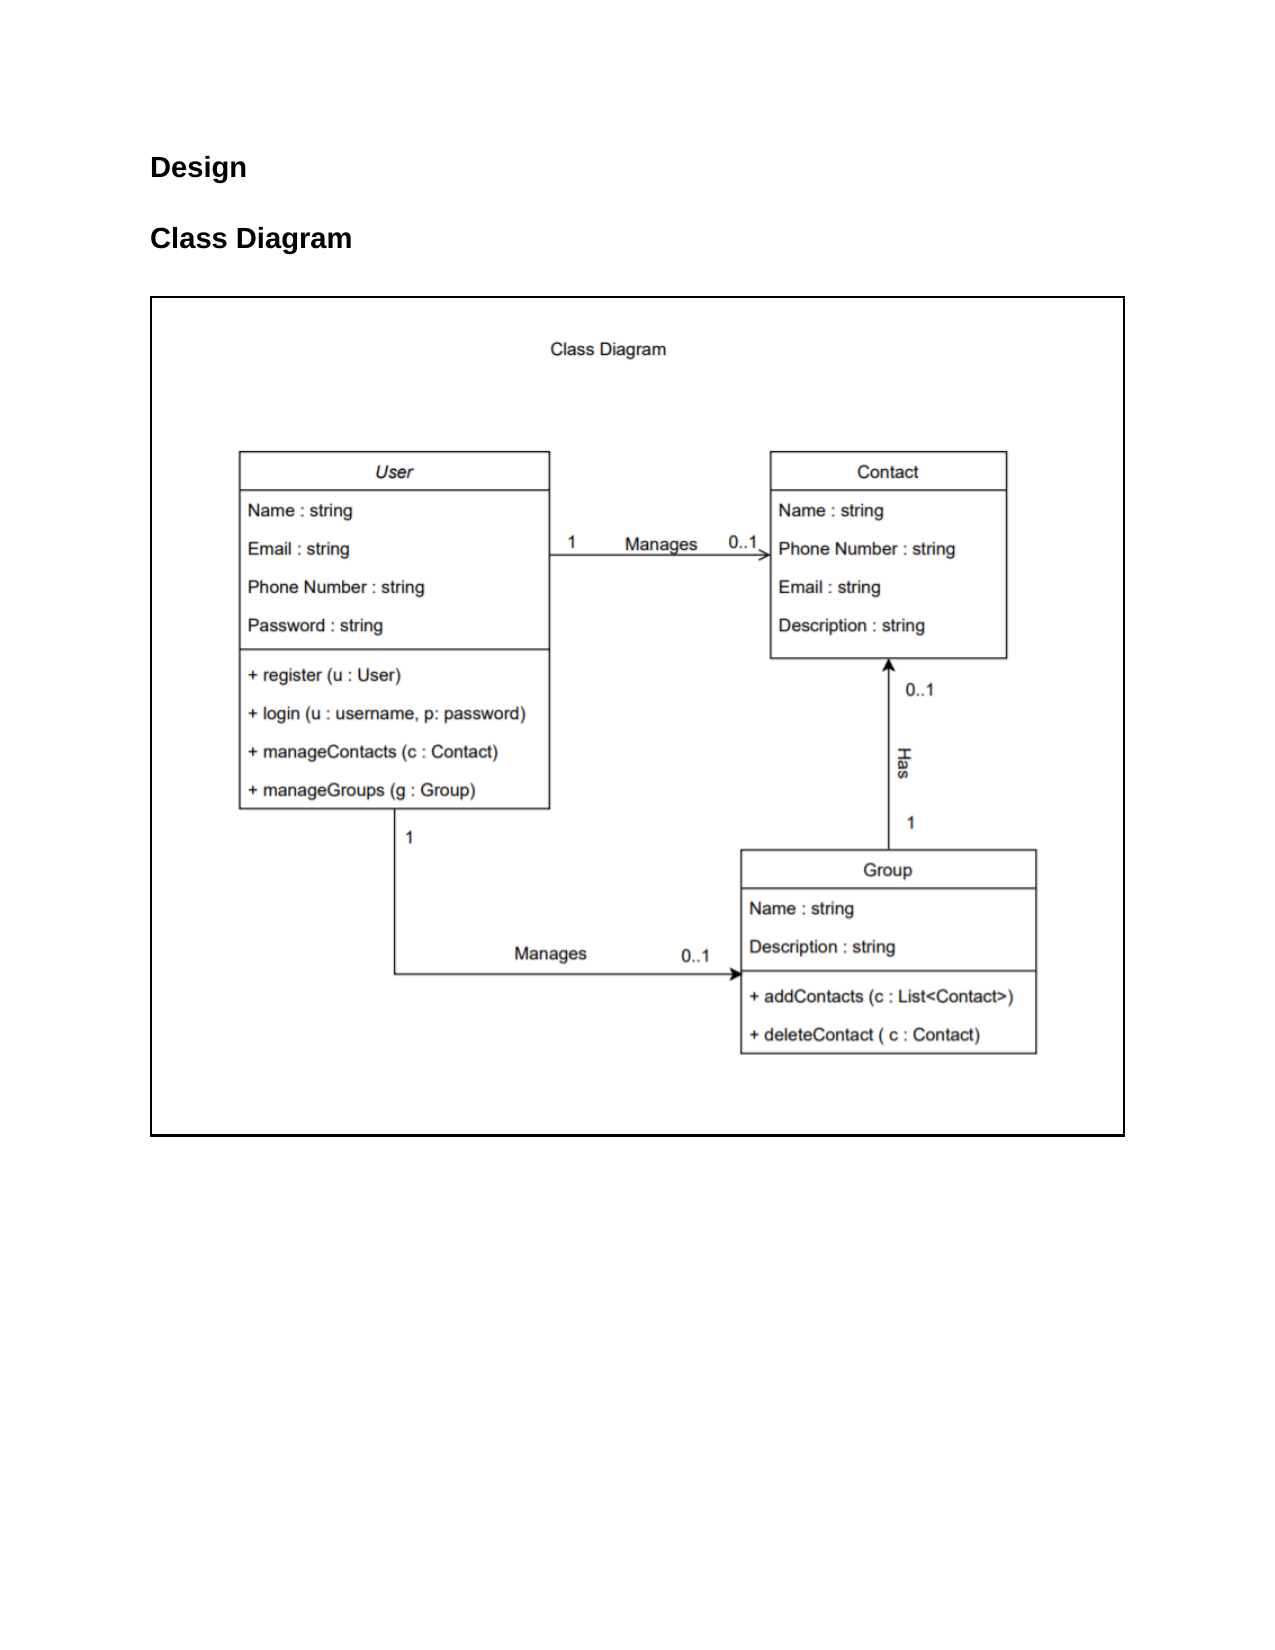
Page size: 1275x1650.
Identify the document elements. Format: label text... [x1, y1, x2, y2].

picture [152, 298, 1123, 1134]
subtitle Design [150, 150, 1125, 183]
subtitle Class Diagram [150, 221, 1125, 254]
